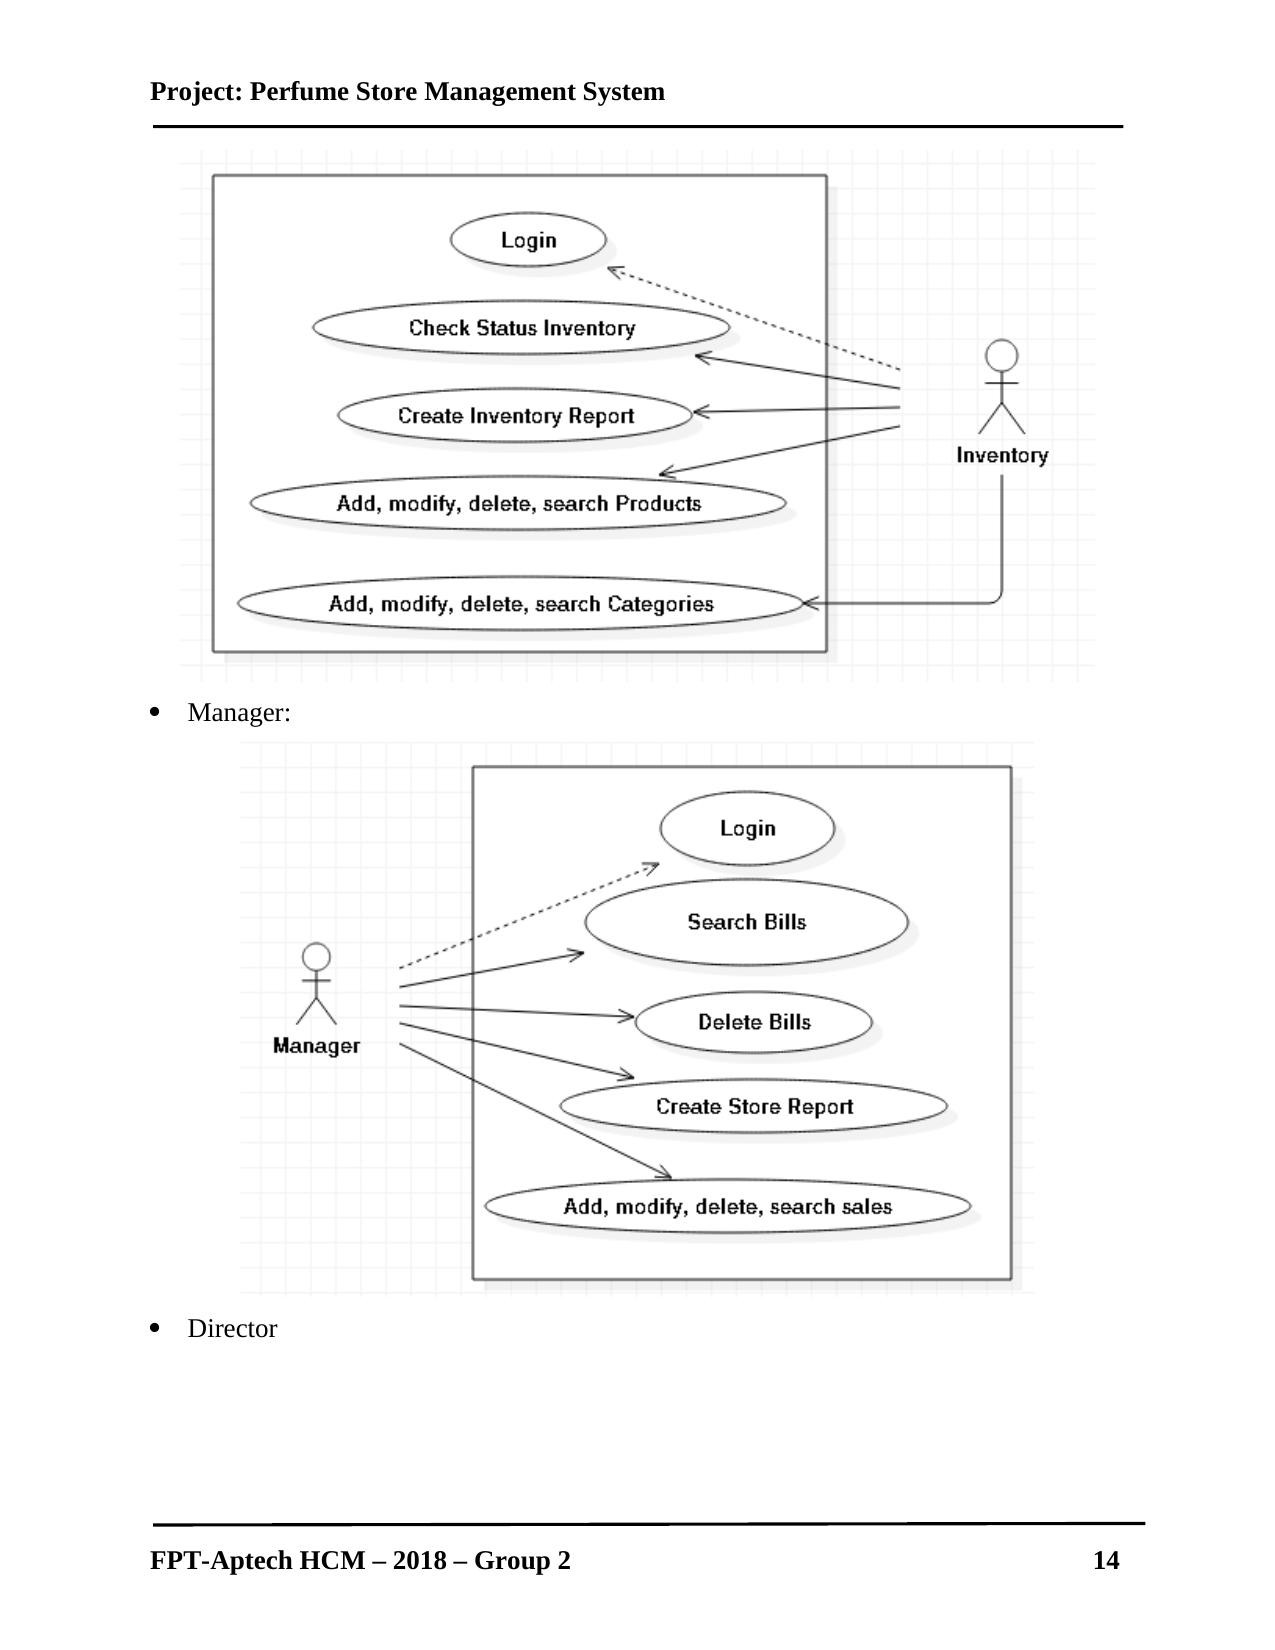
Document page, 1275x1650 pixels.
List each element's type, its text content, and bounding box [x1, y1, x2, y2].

list Director [150, 1312, 1125, 1343]
picture [179, 150, 1096, 682]
list Manager: [150, 696, 1125, 727]
picture [240, 742, 1035, 1297]
